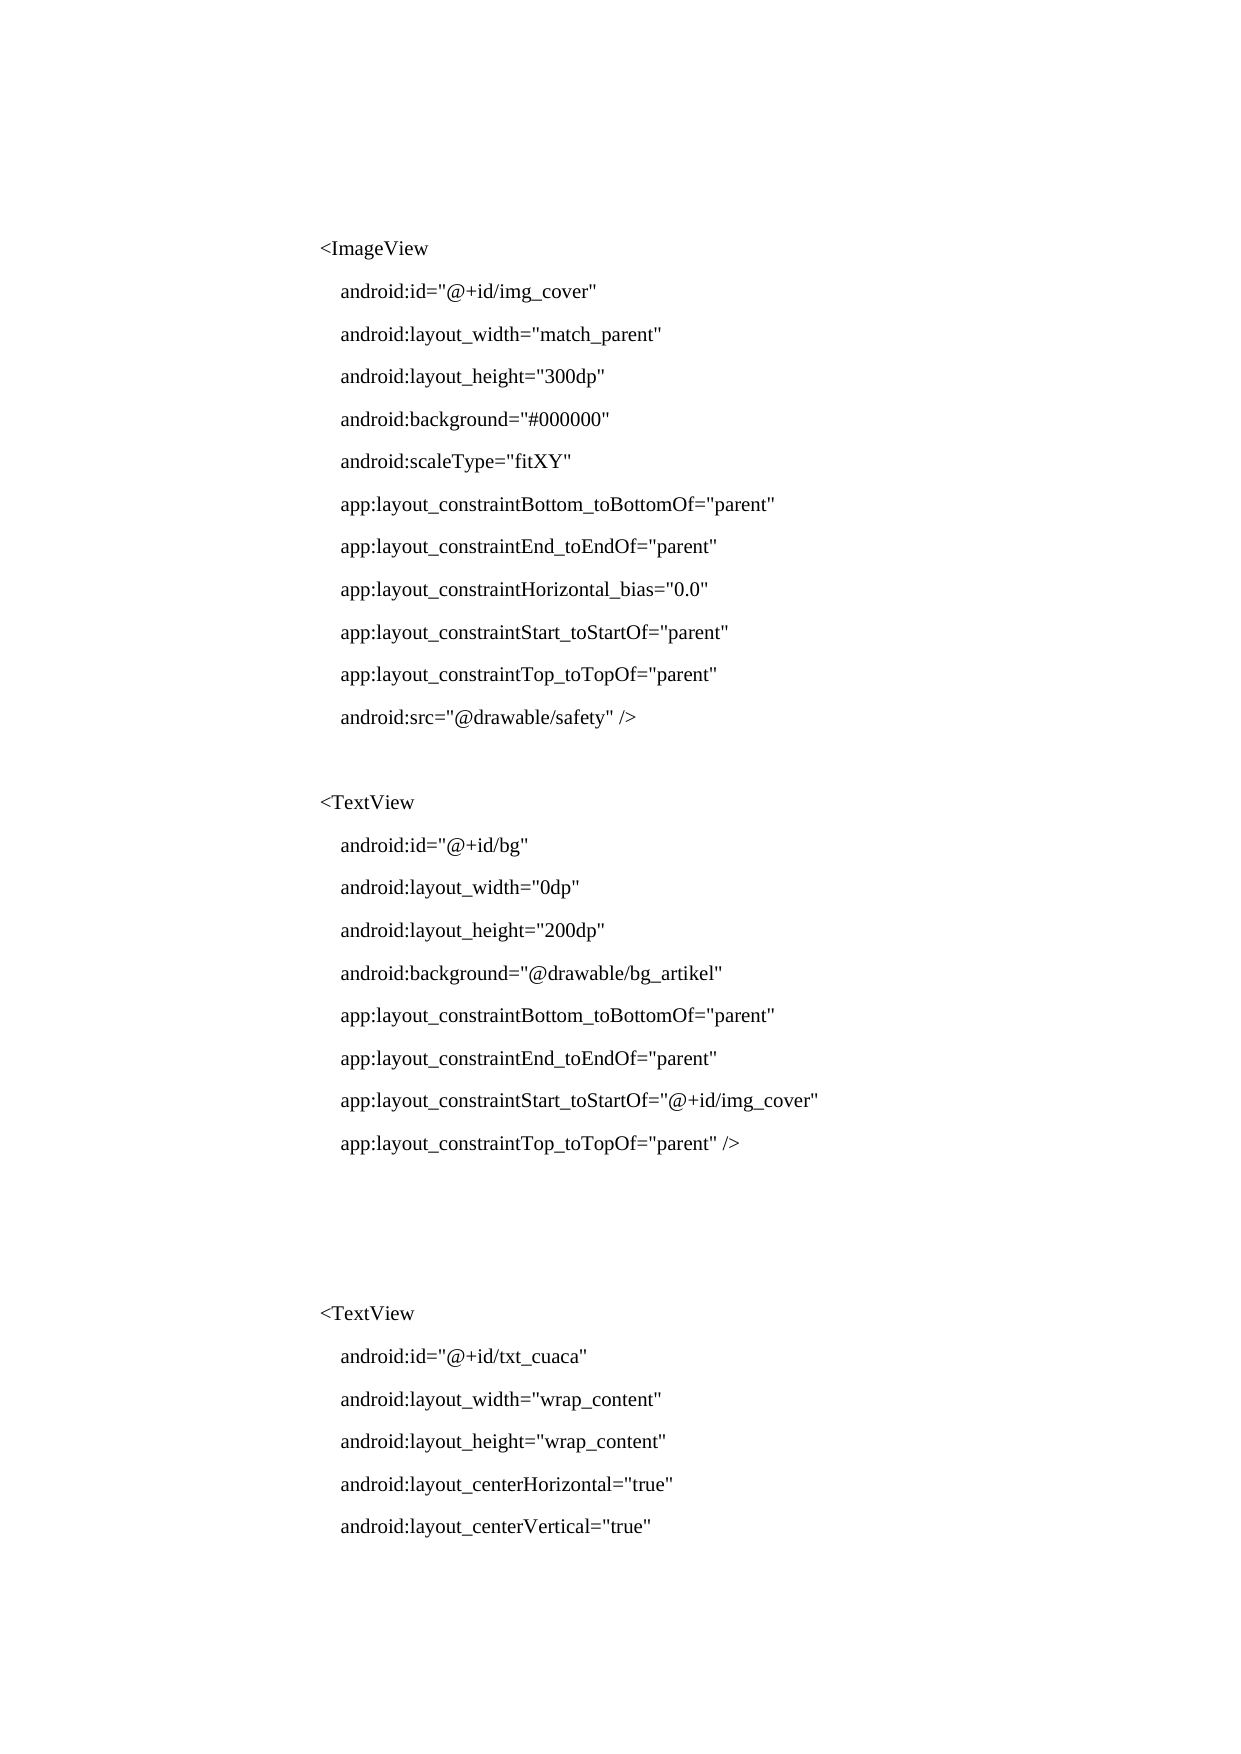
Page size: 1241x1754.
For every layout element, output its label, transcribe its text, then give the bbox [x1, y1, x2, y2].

text app:layout_constraintTop_toTopOf="parent" /> [236, 1131, 1063, 1155]
text android:id="@+id/img_cover" [236, 279, 1063, 303]
text app:layout_constraintTop_toTopOf="parent" [236, 662, 1063, 686]
text app:layout_constraintEnd_toEndOf="parent" [236, 1046, 1063, 1070]
text app:layout_constraintBottom_toBottomOf="parent" [236, 492, 1063, 516]
text <ImageView [236, 236, 1063, 260]
text android:id="@+id/txt_cuaca" [236, 1344, 1063, 1368]
text android:background="#000000" [236, 407, 1063, 431]
text app:layout_constraintStart_toStartOf="@+id/img_cover" [236, 1088, 1063, 1112]
text android:layout_height="200dp" [236, 918, 1063, 942]
text android:src="@drawable/safety" /> [236, 705, 1063, 729]
text app:layout_constraintHorizontal_bias="0.0" [236, 577, 1063, 601]
text android:layout_centerHorizontal="true" [236, 1472, 1063, 1496]
text <TextView [236, 790, 1063, 814]
text <TextView [236, 1301, 1063, 1325]
text android:background="@drawable/bg_artikel" [236, 961, 1063, 984]
text android:layout_width="wrap_content" [236, 1387, 1063, 1411]
text android:layout_centerVertical="true" [236, 1514, 1063, 1538]
text app:layout_constraintStart_toStartOf="parent" [236, 620, 1063, 644]
text app:layout_constraintBottom_toBottomOf="parent" [236, 1003, 1063, 1027]
text android:scaleType="fitXY" [236, 449, 1063, 473]
text android:layout_width="0dp" [236, 875, 1063, 899]
text android:layout_width="match_parent" [236, 321, 1063, 346]
text app:layout_constraintEnd_toEndOf="parent" [236, 534, 1063, 558]
text android:layout_height="300dp" [236, 364, 1063, 388]
text android:id="@+id/bg" [236, 833, 1063, 857]
text android:layout_height="wrap_content" [236, 1429, 1063, 1453]
